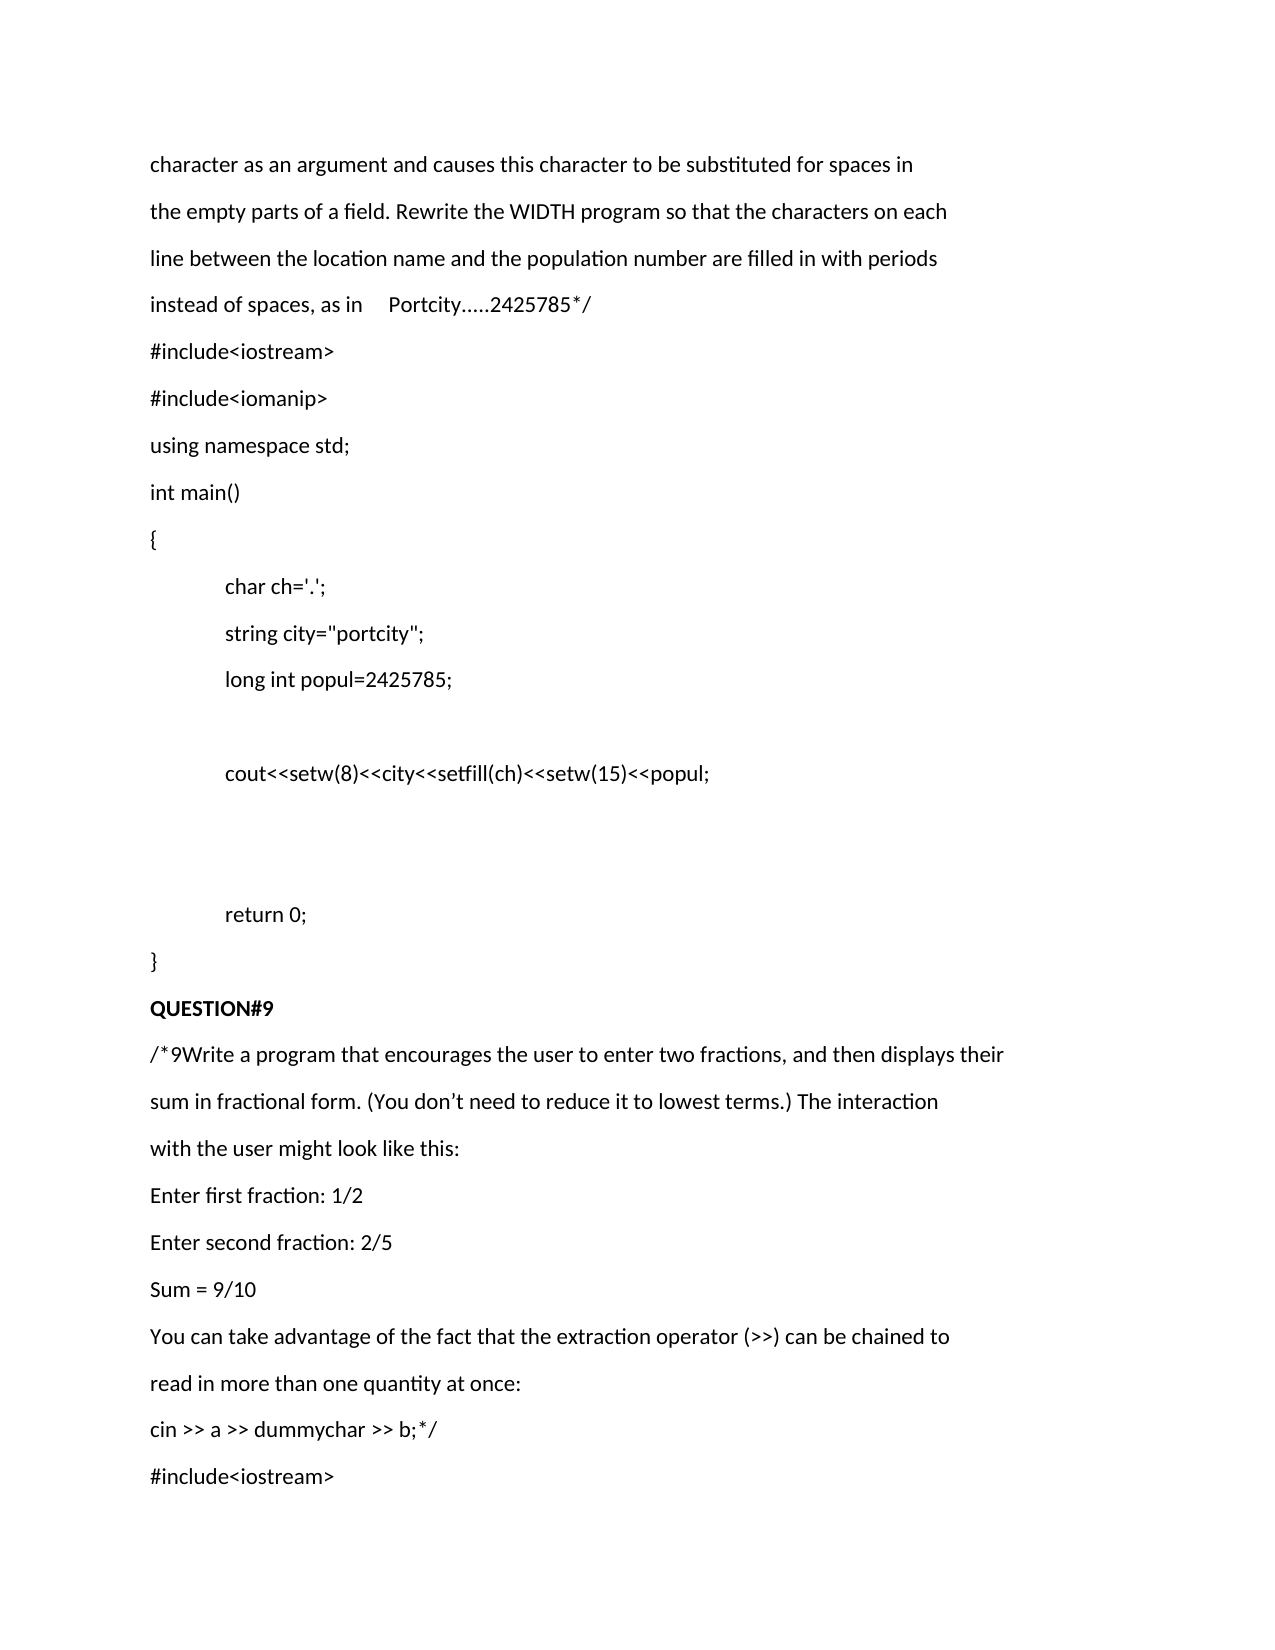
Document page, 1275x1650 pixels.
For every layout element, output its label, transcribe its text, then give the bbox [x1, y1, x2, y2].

text /*9Write a program that encourages the user to enter two fractions, and then displays their [150, 1041, 1125, 1069]
text cin >> a >> dummychar >> b;*/ [150, 1416, 1125, 1444]
text the empty parts of a field. Rewrite the WIDTH program so that the characters on each [150, 197, 1125, 225]
text return 0; [150, 900, 1125, 928]
text Enter first fraction: 1/2 [150, 1181, 1125, 1209]
text { [150, 525, 1125, 553]
text Sum = 9/10 [150, 1275, 1125, 1303]
text #include<iostream> [150, 1462, 1125, 1491]
text int main() [150, 478, 1125, 506]
text with the user might look like this: [150, 1134, 1125, 1162]
text instead of spaces, as in Portcity.....2425785*/ [150, 291, 1125, 319]
text #include<iostream> [150, 337, 1125, 366]
text read in more than one quantity at once: [150, 1369, 1125, 1397]
text char ch='.'; [150, 572, 1125, 600]
text cout<<setw(8)<<city<<setfill(ch)<<setw(15)<<popul; [150, 759, 1125, 787]
text long int popul=2425785; [150, 666, 1125, 694]
text You can take advantage of the fact that the extraction operator (>>) can be chained to [150, 1322, 1125, 1350]
text string city="portcity"; [150, 619, 1125, 647]
text QUESTION#9 [150, 994, 1125, 1022]
text using namespace std; [150, 431, 1125, 459]
text Enter second fraction: 2/5 [150, 1228, 1125, 1256]
text } [150, 947, 1125, 975]
text sum in fractional form. (You don’t need to reduce it to lowest terms.) The interaction [150, 1087, 1125, 1116]
text character as an argument and causes this character to be substituted for spaces in [150, 150, 1125, 178]
text #include<iomanip> [150, 384, 1125, 412]
text line between the location name and the population number are filled in with periods [150, 244, 1125, 272]
